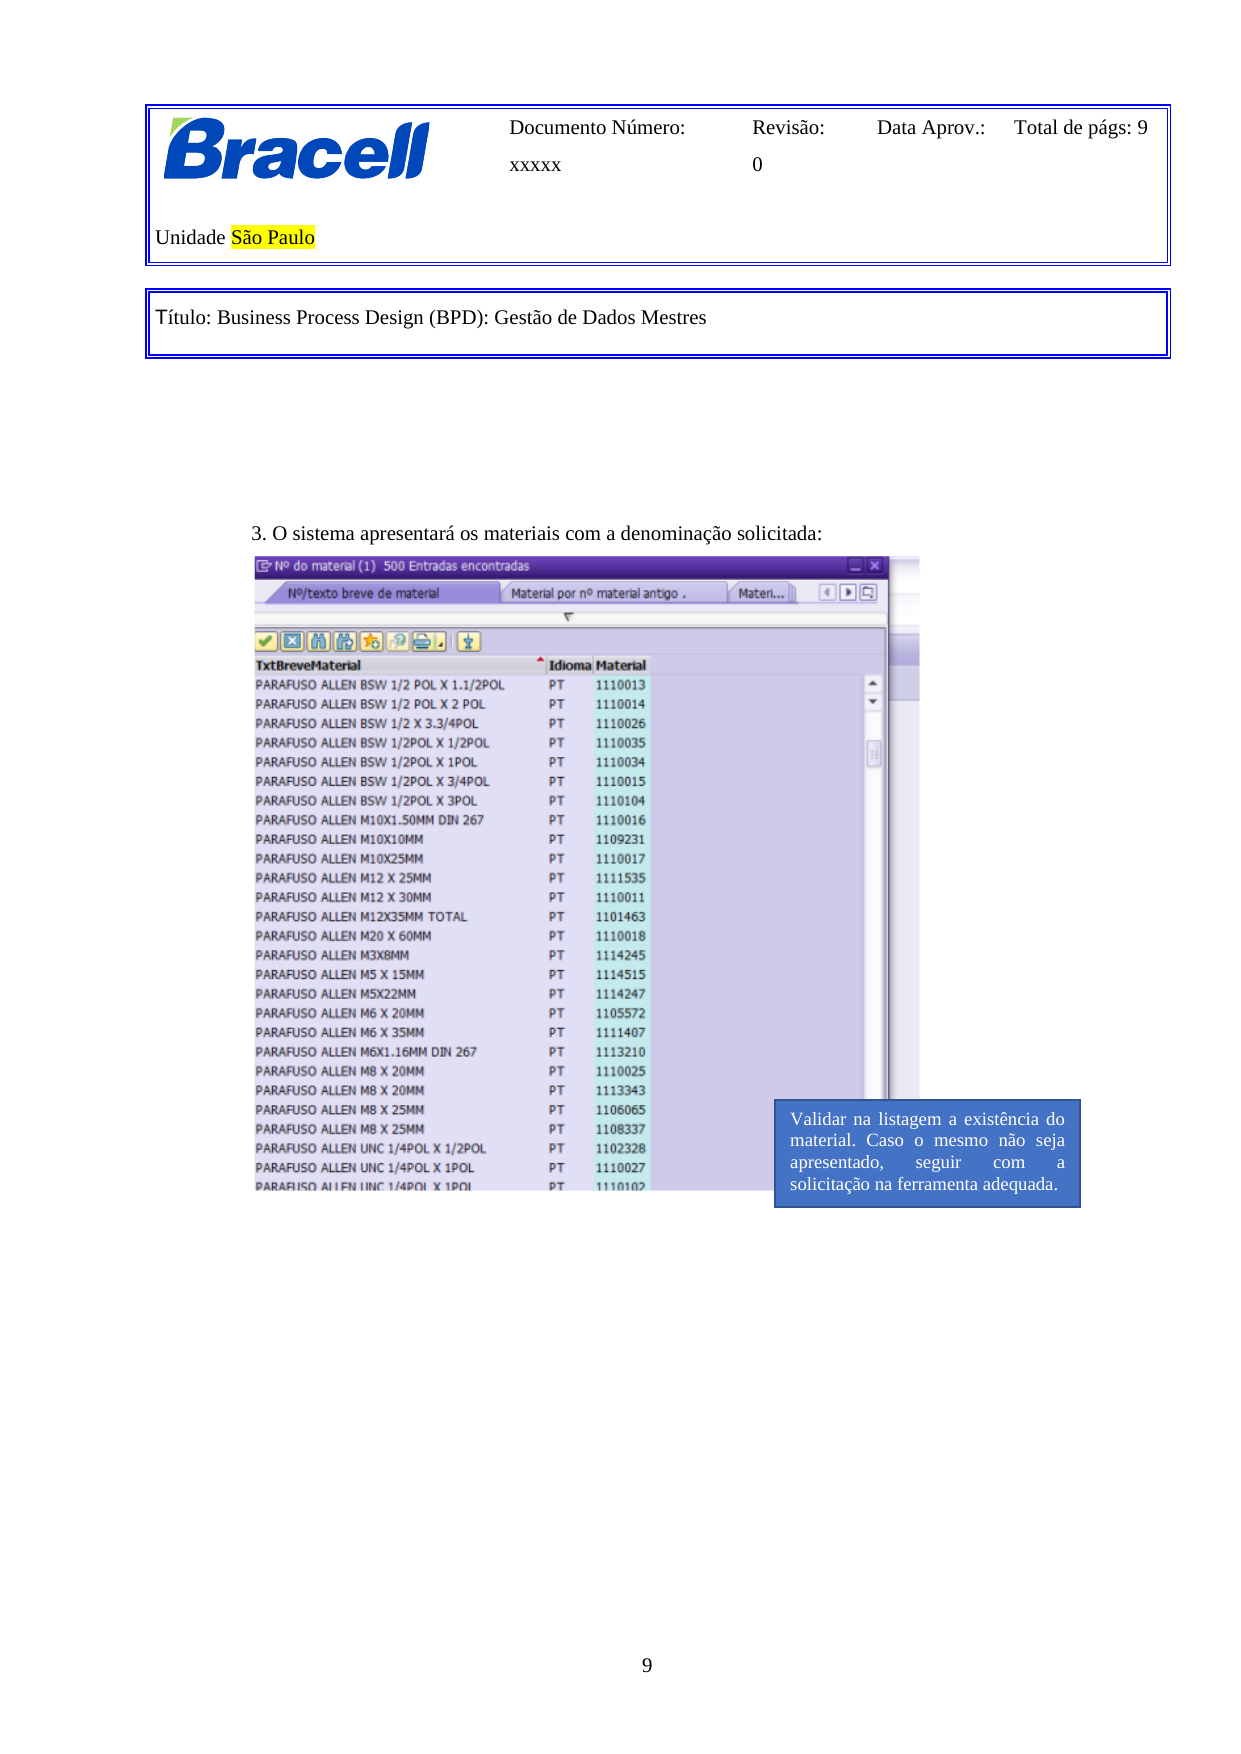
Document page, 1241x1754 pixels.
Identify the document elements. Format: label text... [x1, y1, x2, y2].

picture [251, 555, 921, 1196]
picture [163, 117, 430, 179]
text 3. O sistema apresentará os materiais com a denominação solicitada: [176, 521, 1152, 545]
